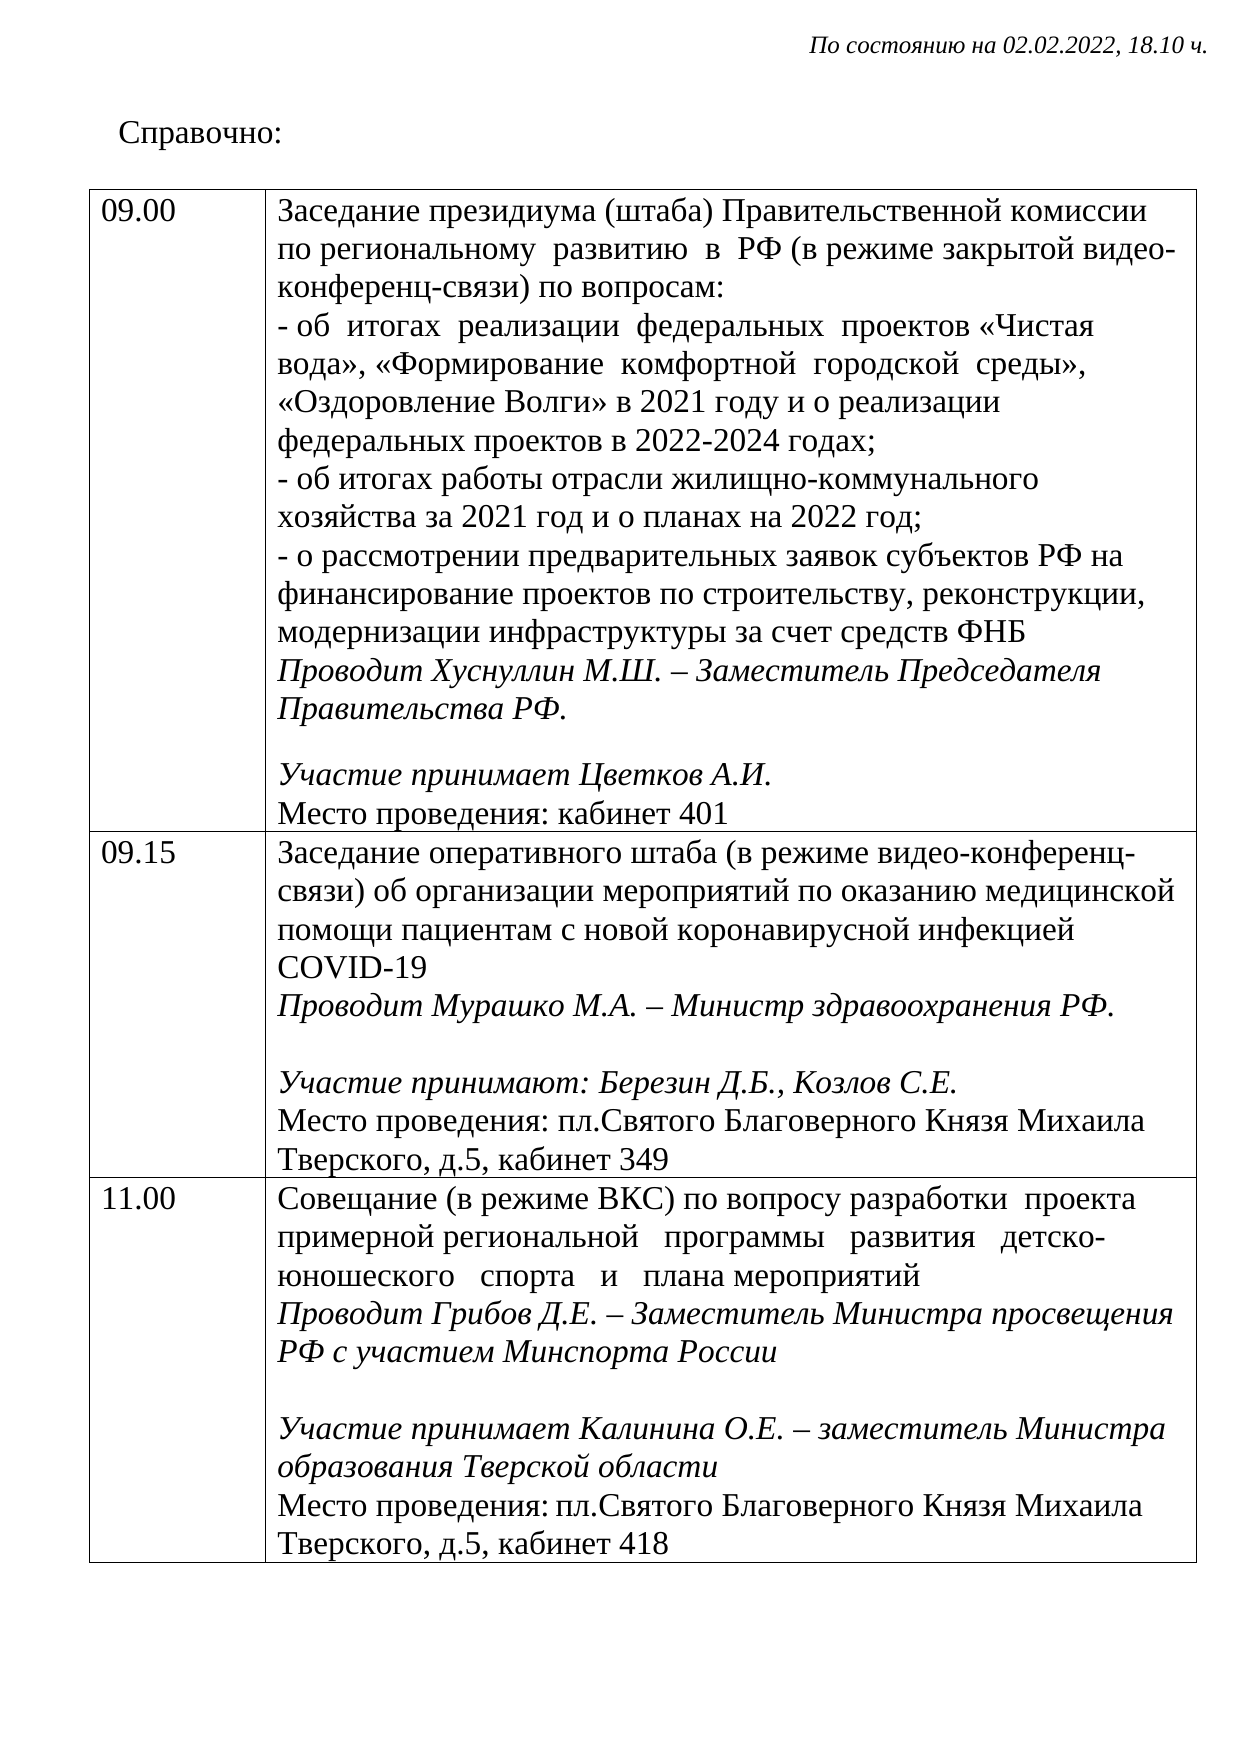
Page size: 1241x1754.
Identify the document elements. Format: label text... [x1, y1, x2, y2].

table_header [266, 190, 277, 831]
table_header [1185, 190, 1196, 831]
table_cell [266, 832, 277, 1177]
table_cell 11.00 [90, 1178, 265, 1562]
table_header 09.00 [90, 190, 265, 831]
text Справочно: [118, 112, 1211, 151]
table_cell 09.15 [90, 832, 265, 1177]
table_cell Совещание (в режиме ВКС) по вопросу разработки проекта примерной региональной программы развития детско-юношеского спорта и плана мероприятий Проводит Грибов Д.Е. – Заместитель Министра просвещения РФ с участием Минспорта России Участие принимает Калинина О.Е. – заместитель Министра образования Тверской области Место проведения: пл.Святого Благоверного Князя Михаила Тверского, д.5, кабинет 418 [266, 1178, 1196, 1562]
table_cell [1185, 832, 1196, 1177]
